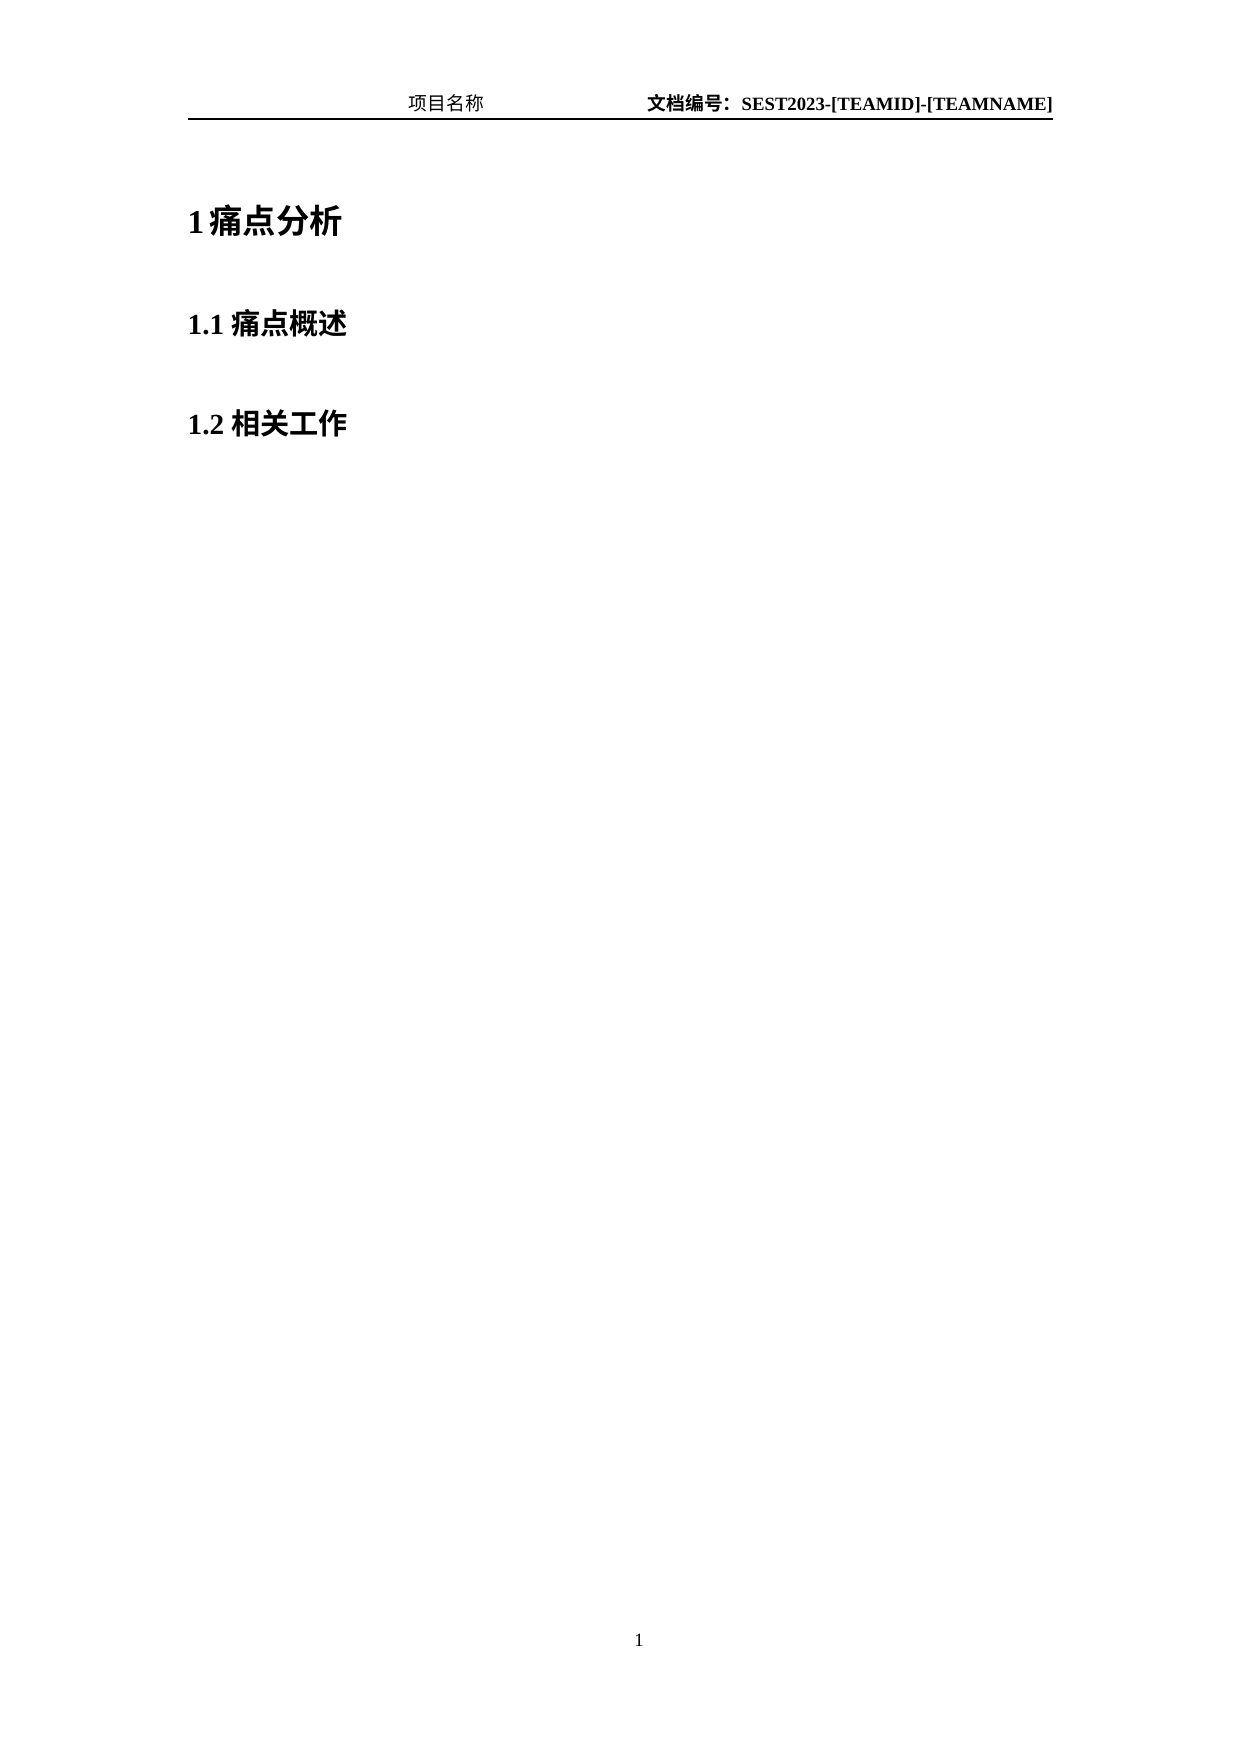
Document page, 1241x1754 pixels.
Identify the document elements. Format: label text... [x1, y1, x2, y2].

subtitle 相关工作 [187, 389, 1053, 454]
subtitle 痛点分析 [187, 187, 1053, 252]
subtitle 痛点概述 [187, 289, 1053, 354]
